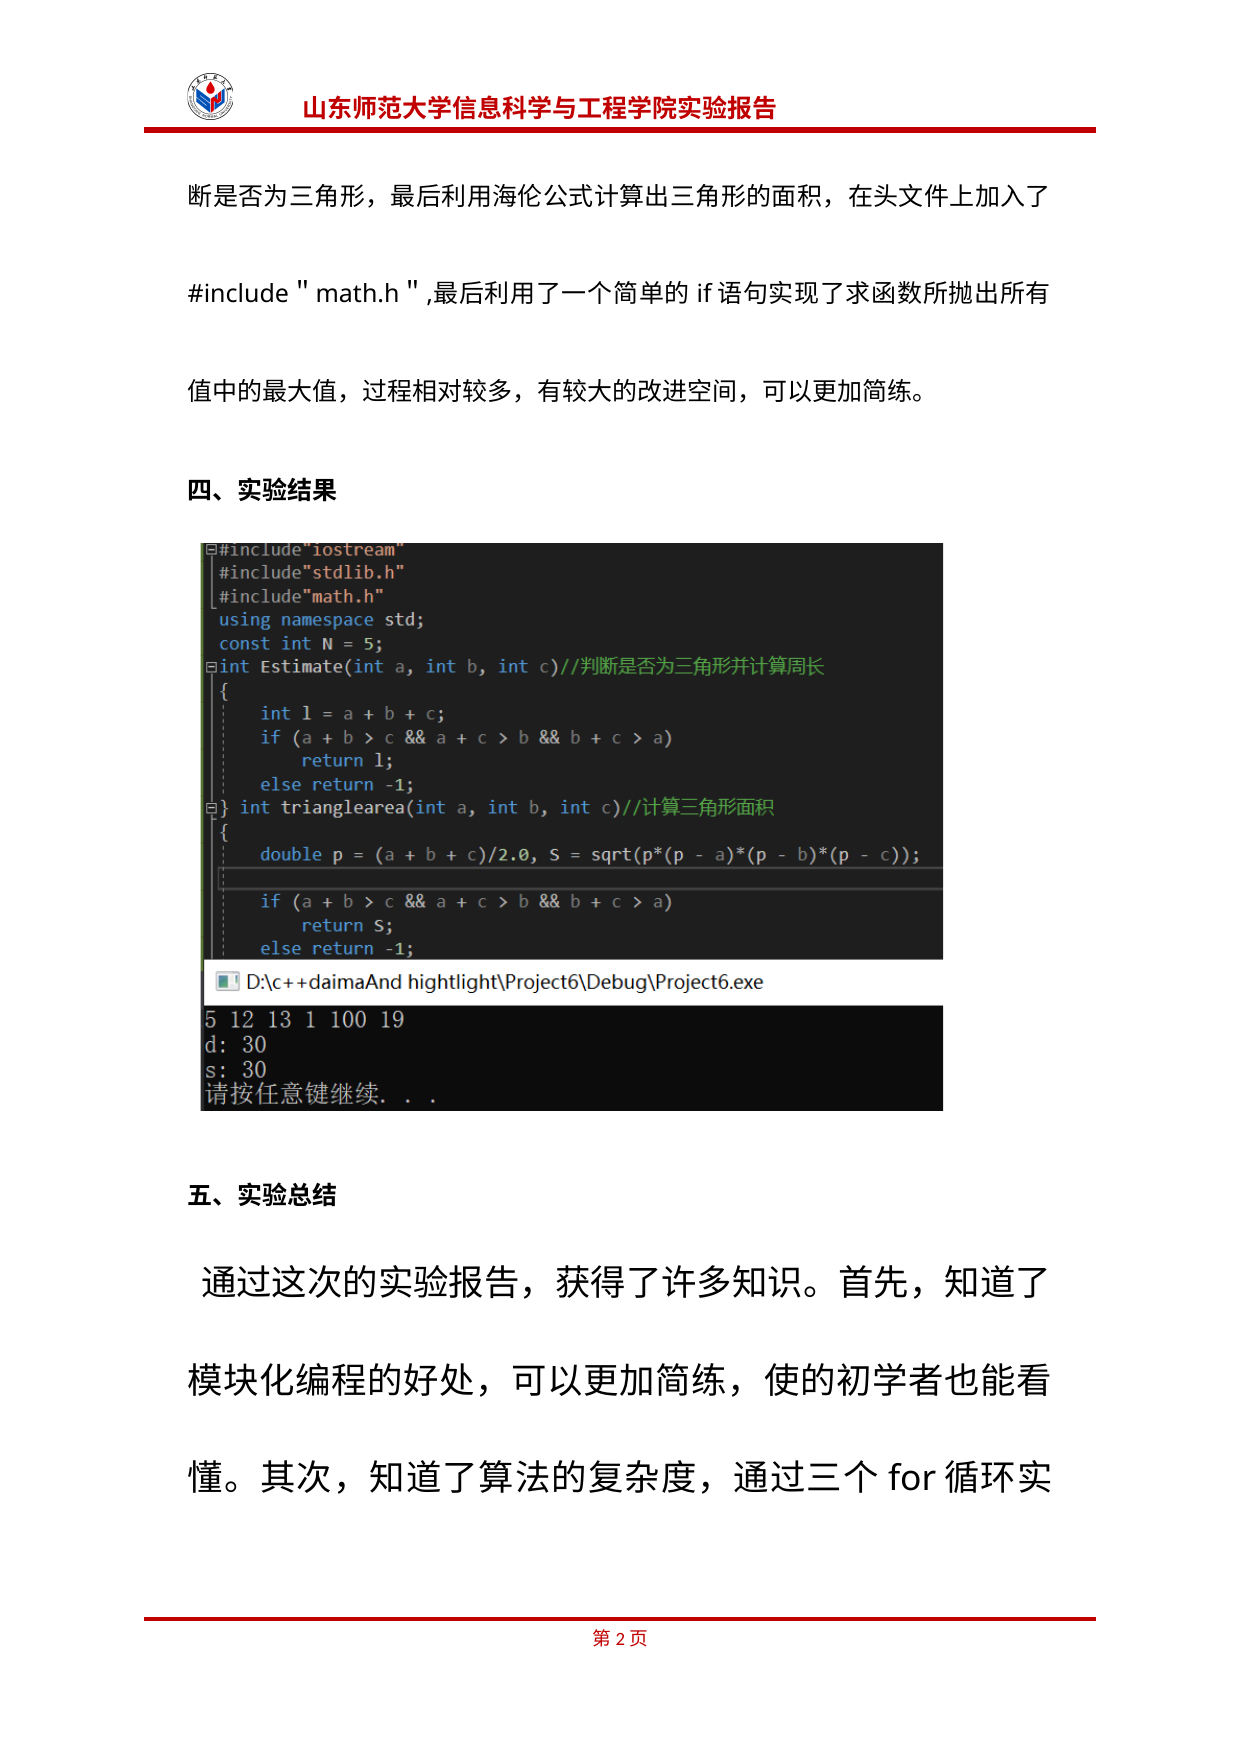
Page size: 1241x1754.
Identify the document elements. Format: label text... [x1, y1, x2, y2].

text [187, 162, 1053, 422]
list 实验结果 [187, 456, 1053, 521]
picture [187, 73, 233, 120]
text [187, 1248, 1053, 1508]
list 实验总结 [187, 1161, 1053, 1226]
picture [200, 543, 944, 1111]
